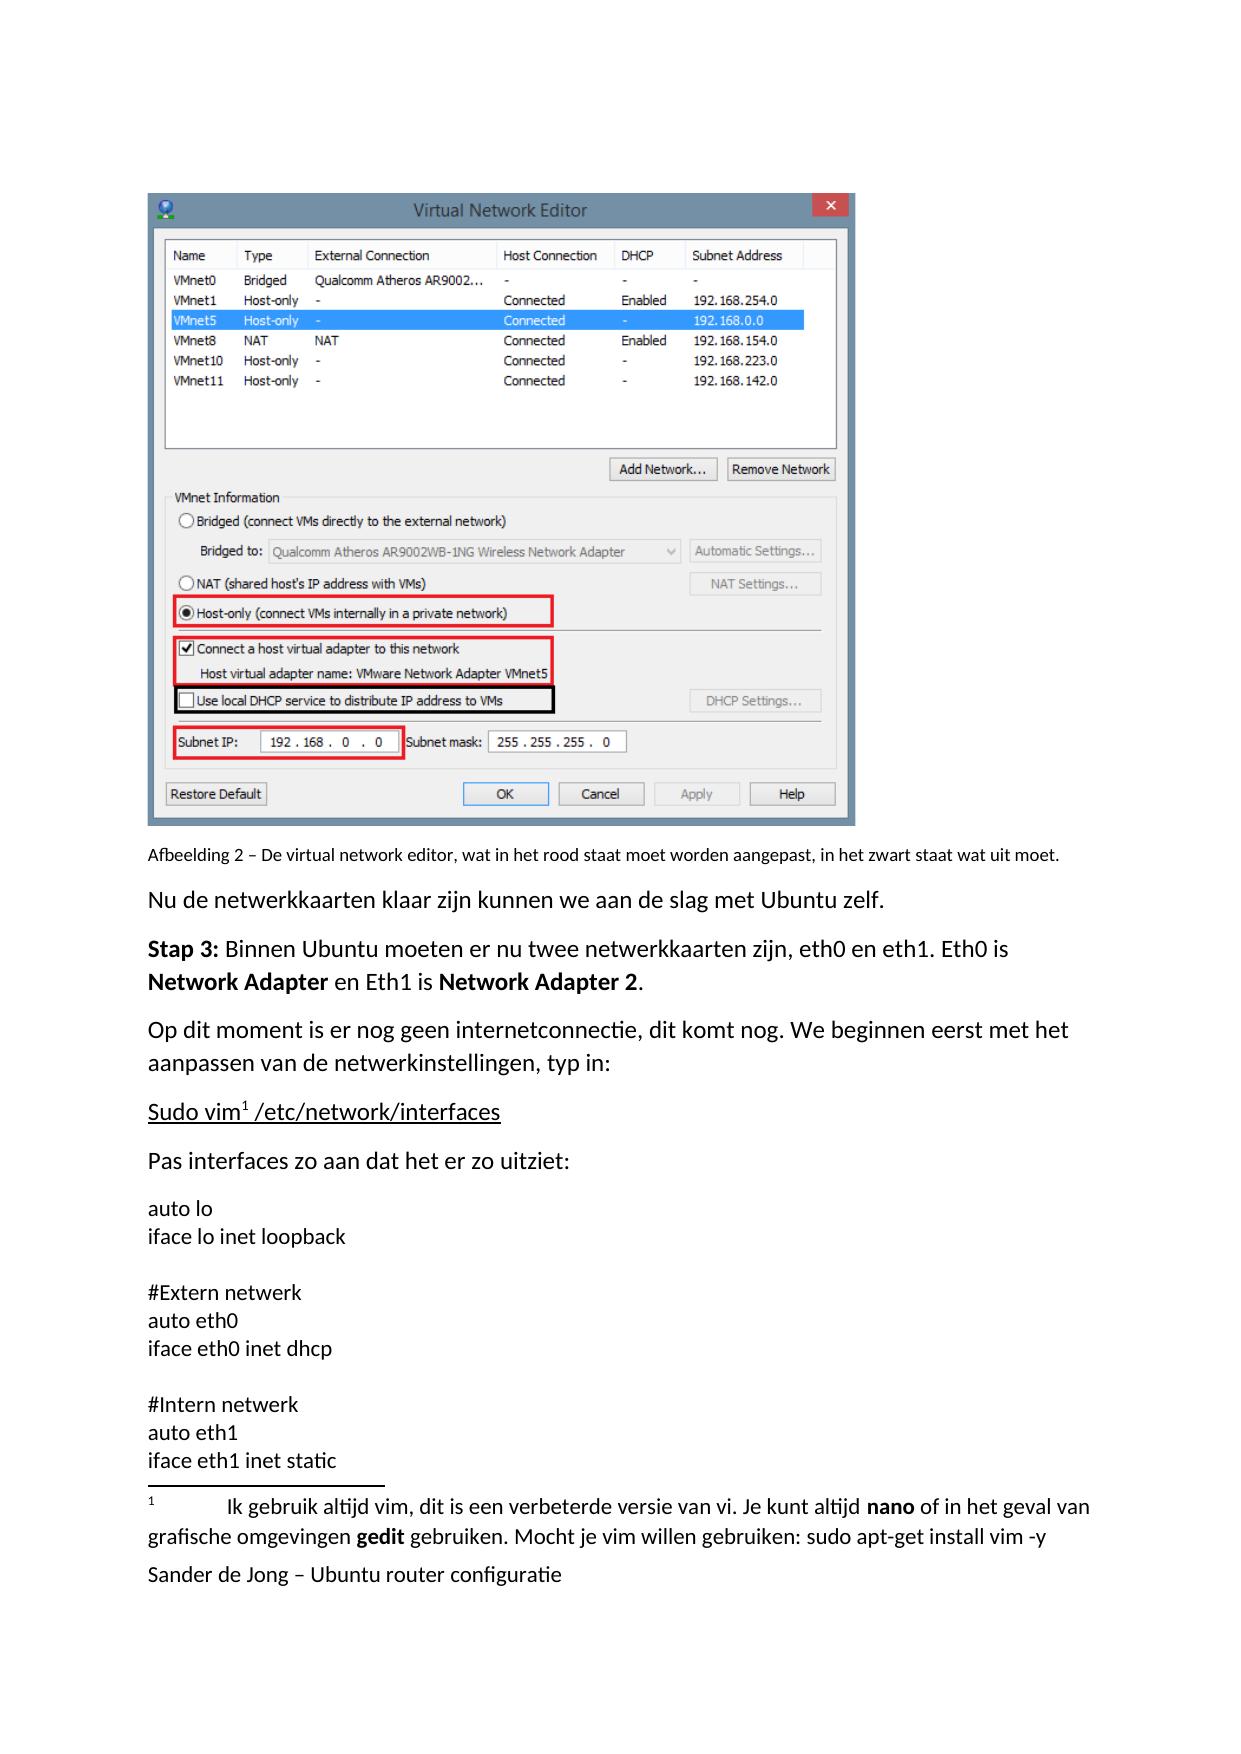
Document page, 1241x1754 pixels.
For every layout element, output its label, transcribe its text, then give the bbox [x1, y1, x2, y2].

text auto eth0 [148, 1306, 1093, 1334]
text Sudo vim /etc/network/interfaces [148, 1096, 1093, 1126]
text iface eth1 inet static [148, 1446, 1093, 1474]
text iface eth0 inet dhcp [148, 1334, 1093, 1362]
text Afbeelding 2 – De virtual network editor, wat in het rood staat moet worden aangepast, in het zwart staat wat uit moet. [148, 843, 1093, 866]
text auto eth1 [148, 1418, 1093, 1446]
text auto lo [148, 1194, 1093, 1222]
text #Extern netwerk [148, 1278, 1093, 1306]
text Stap 3: Binnen Ubuntu moeten er nu twee netwerkkaarten zijn, eth0 en eth1. Eth0 is Network Adapter en Eth1 is Network Adapter 2. [148, 933, 1093, 996]
text Nu de netwerkkaarten klaar zijn kunnen we aan de slag met Ubuntu zelf. [148, 884, 1093, 915]
text Pas interfaces zo aan dat het er zo uitziet: [148, 1145, 1093, 1175]
text Op dit moment is er nog geen internetconnectie, dit komt nog. We beginnen eerst met het aanpassen van de netwerkinstellingen, typ in: [148, 1015, 1093, 1077]
picture [147, 193, 856, 826]
text #Intern netwerk [148, 1390, 1093, 1418]
text iface lo inet loopback [148, 1222, 1093, 1250]
